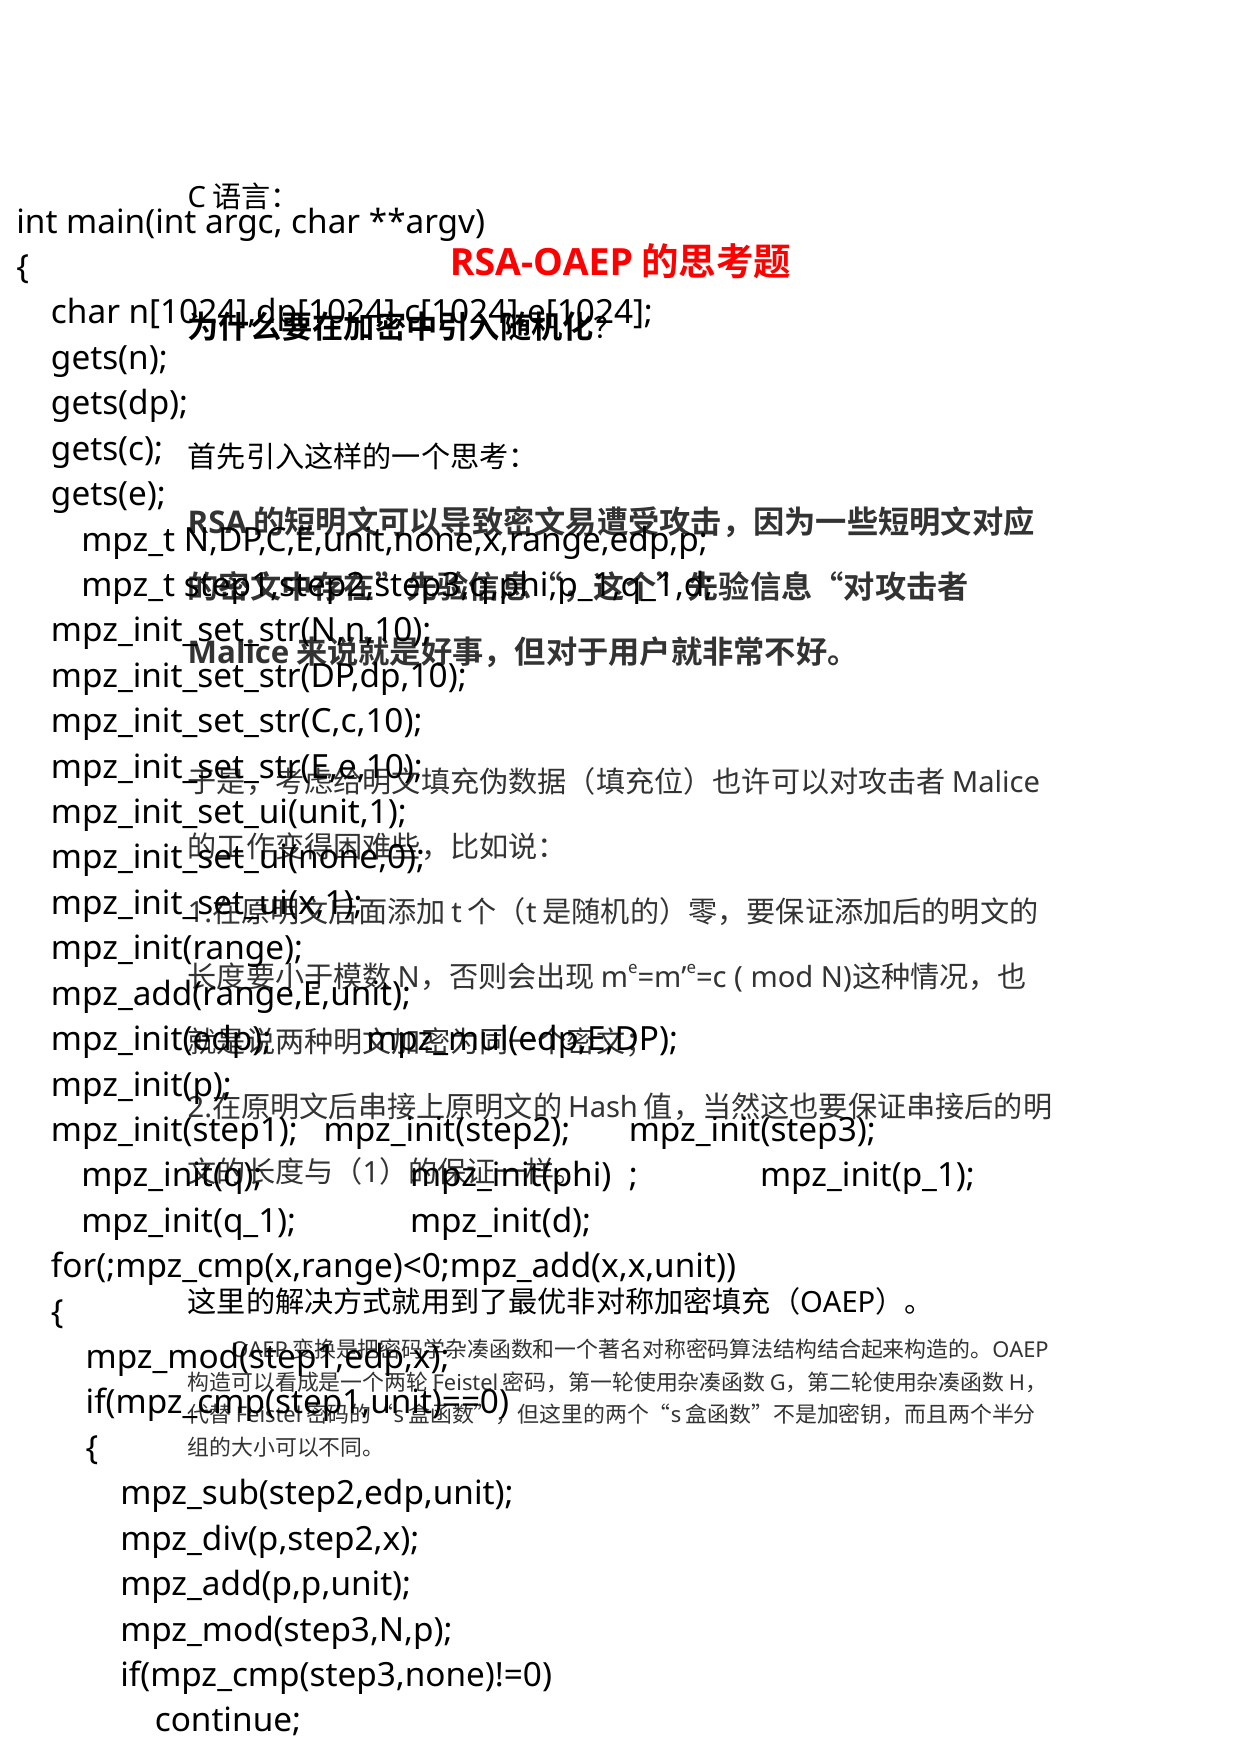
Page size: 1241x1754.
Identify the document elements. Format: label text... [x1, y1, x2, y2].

text 这里的解决方式就用到了最优非对称加密填充（OAEP）。 [187, 1267, 1053, 1332]
text 1.在原明文后面添加t个（t是随机的）零，要保证添加后的明文的长度要小于模数N，否则会出现me=m’e=c ( mod N)这种情况，也就是说两种明文加密为同一个密文； [187, 877, 1053, 1072]
text OAEP变换是把密码学杂凑函数和一个著名对称密码算法结构结合起来构造的。OAEP构造可以看成是一个两轮Feistel密码，第一轮使用杂凑函数G，第二轮使用杂凑函数H，代替Feistel密码的“s盒函数”，但这里的两个“s盒函数”不是加密钥，而且两个半分组的大小可以不同。 ​ [187, 1332, 1053, 1494]
text 为什么要在加密中引入随机化？ [187, 292, 1053, 357]
text 2.在原明文后串接上原明文的Hash值，当然这也要保证串接后的明文的长度与（1）的保证一样。 [187, 1072, 1053, 1202]
text 首先引入这样的一个思考： [187, 422, 1053, 487]
text C语言： [187, 162, 1053, 227]
text 于是，考虑给明文填充伪数据（填充位）也许可以对攻击者Malice的工作变得困难些，比如说： [187, 747, 1053, 877]
text RSA的短明文可以导致密文易遭受攻击，因为一些短明文对应的密文中存在”先验信息“，这个”先验信息“对攻击者Malice来说就是好事，但对于用户就非常不好。 [187, 487, 1053, 682]
text RSA-OAEP的思考题 [187, 227, 1053, 292]
